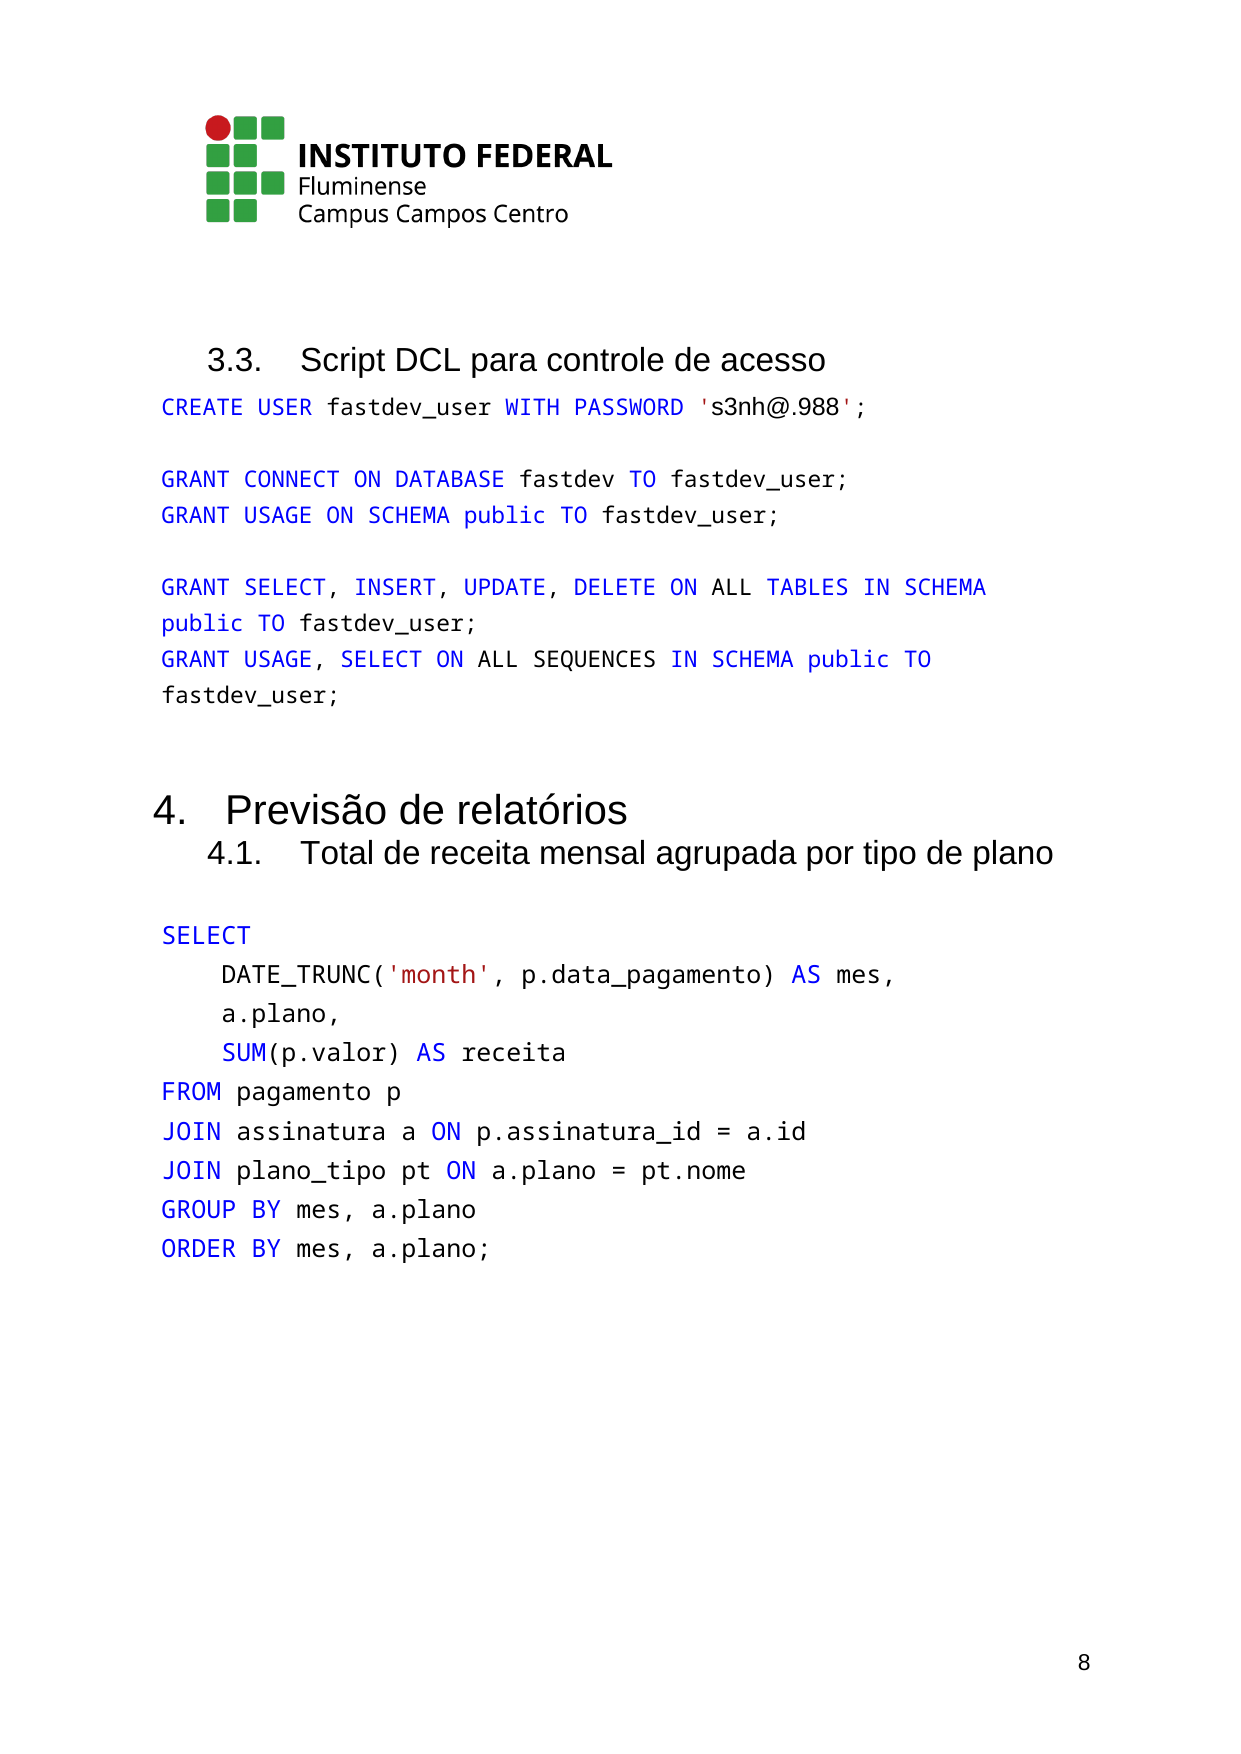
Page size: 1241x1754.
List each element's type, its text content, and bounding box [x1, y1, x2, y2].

subtitle Previsão de relatórios [187, 786, 1090, 833]
table_header CREATE USER fastdev_user WITH PASSWORD 's3nh@.988'; GRANT CONNECT ON DATABASE fastdev TO fastdev_user; GRANT USAGE ON SCHEMA public TO fastdev_user; GRANT SELECT, INSERT, UPDATE, DELETE ON ALL TABLES IN SCHEMA public TO fastdev_user; GRANT USAGE, SELECT ON ALL SEQUENCES IN SCHEMA public TO fastdev_user; [150, 391, 1091, 714]
table_header SELECT DATE_TRUNC('month', p.data_pagamento) AS mes, a.plano, SUM(p.valor) AS receita FROM pagamento p JOIN assinatura a ON p.assinatura_id = a.id JOIN plano_tipo pt ON a.plano = pt.nome GROUP BY mes, a.plano ORDER BY mes, a.plano; [150, 918, 1091, 1269]
subtitle Script DCL para controle de acesso [262, 340, 1090, 378]
subtitle Total de receita mensal agrupada por tipo de plano [262, 833, 1090, 872]
picture [150, 75, 667, 269]
